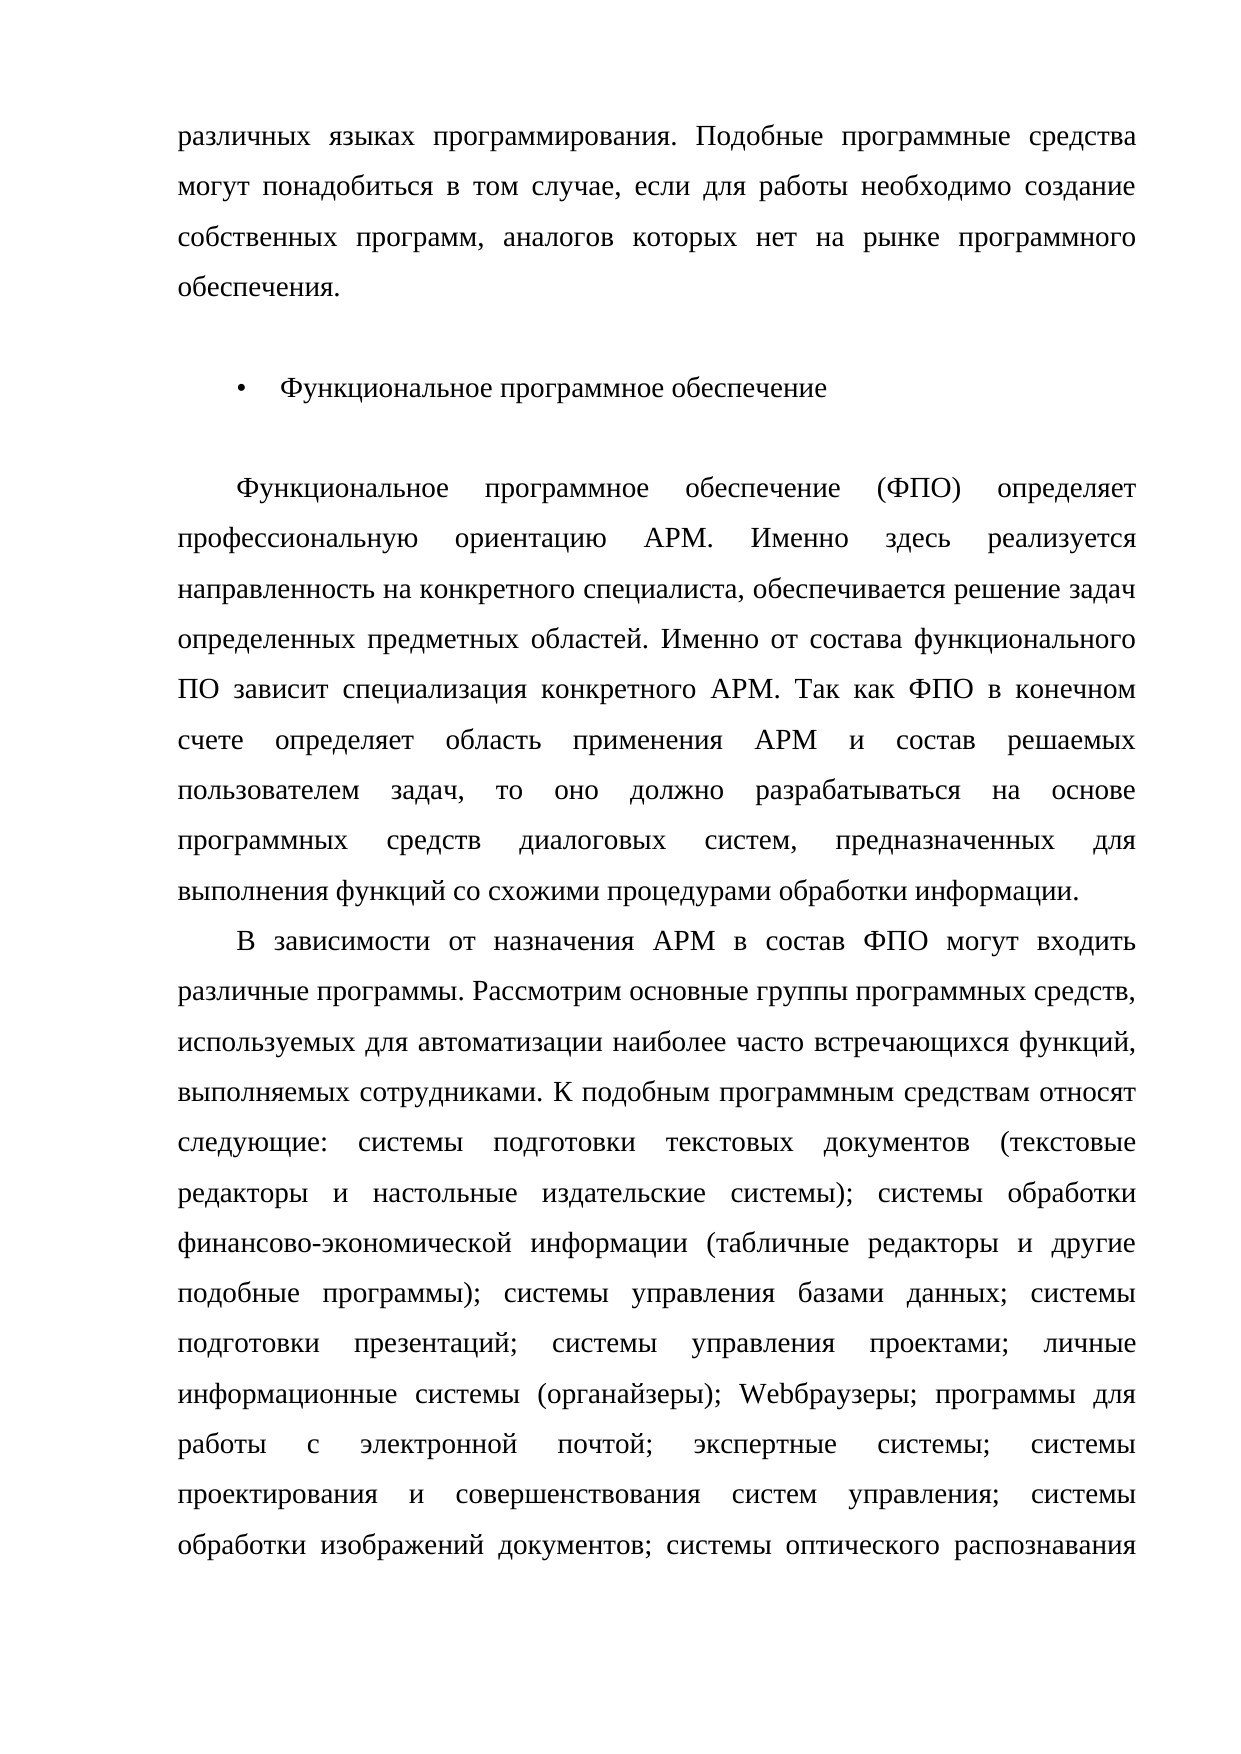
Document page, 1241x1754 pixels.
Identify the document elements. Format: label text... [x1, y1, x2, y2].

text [177, 923, 1137, 1560]
list Функциональное программное обеспечение [236, 370, 1137, 403]
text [177, 118, 1137, 303]
text Функциональное программное обеспечение (ФПО) определяет профессиональную ориентацию АРМ. Именно здесь реализуется направленность на конкретного специалиста, обеспечивается решение задач определенных предметных областей. Именно от состава функционального ПО зависит специализация конкретного АРМ. Так как ФПО в конечном счете определяет область применения АРМ и состав решаемых пользователем задач, то оно должно разрабатываться на основе программных средств диалоговых систем, предназначенных для выполнения функций со схожими процедурами обработки информации. [177, 470, 1137, 906]
